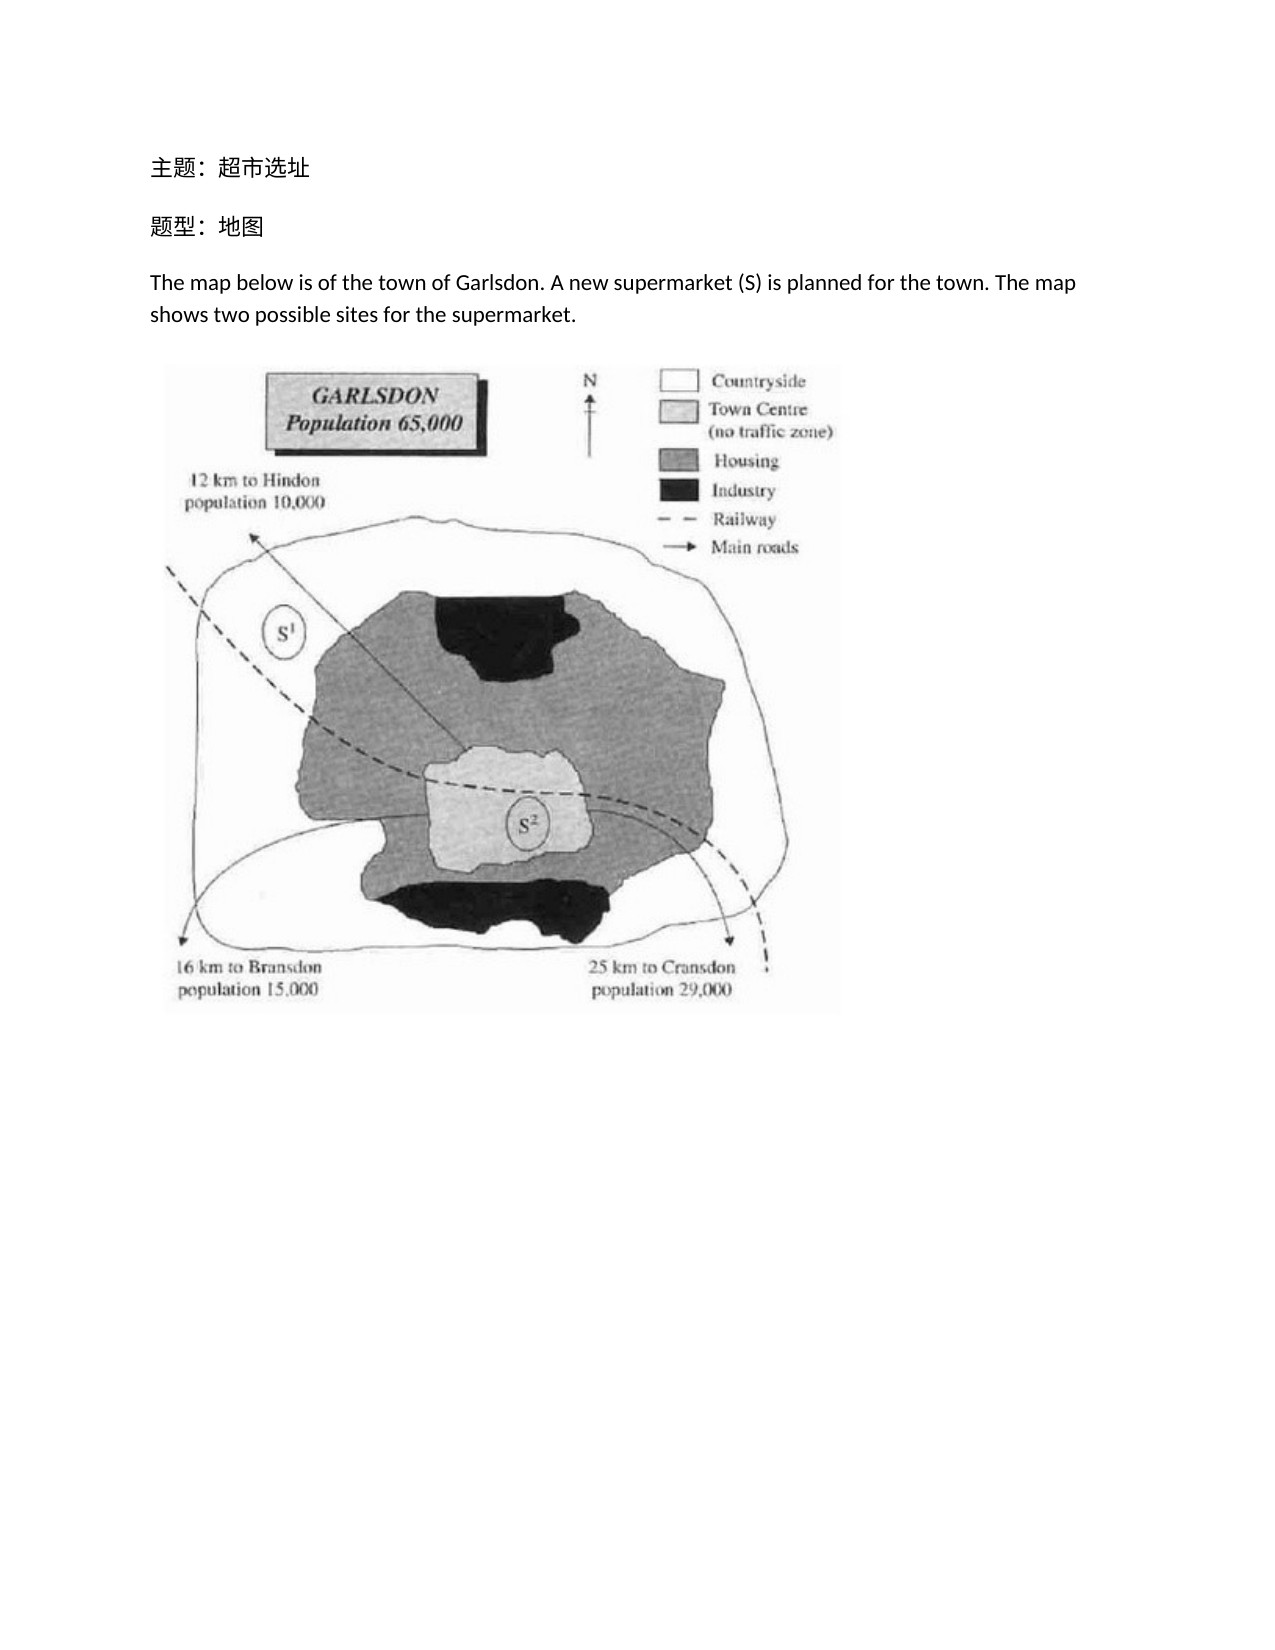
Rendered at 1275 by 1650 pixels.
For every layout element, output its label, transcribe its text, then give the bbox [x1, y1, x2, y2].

picture [150, 353, 854, 1027]
text 主题：超市选址 [150, 150, 1125, 183]
text The map below is of the town of Garlsdon. A new supermarket (S) is planned for the town. The map shows two possible sites for the supermarket. [150, 268, 1125, 328]
text 题型：地图 [150, 209, 1125, 242]
